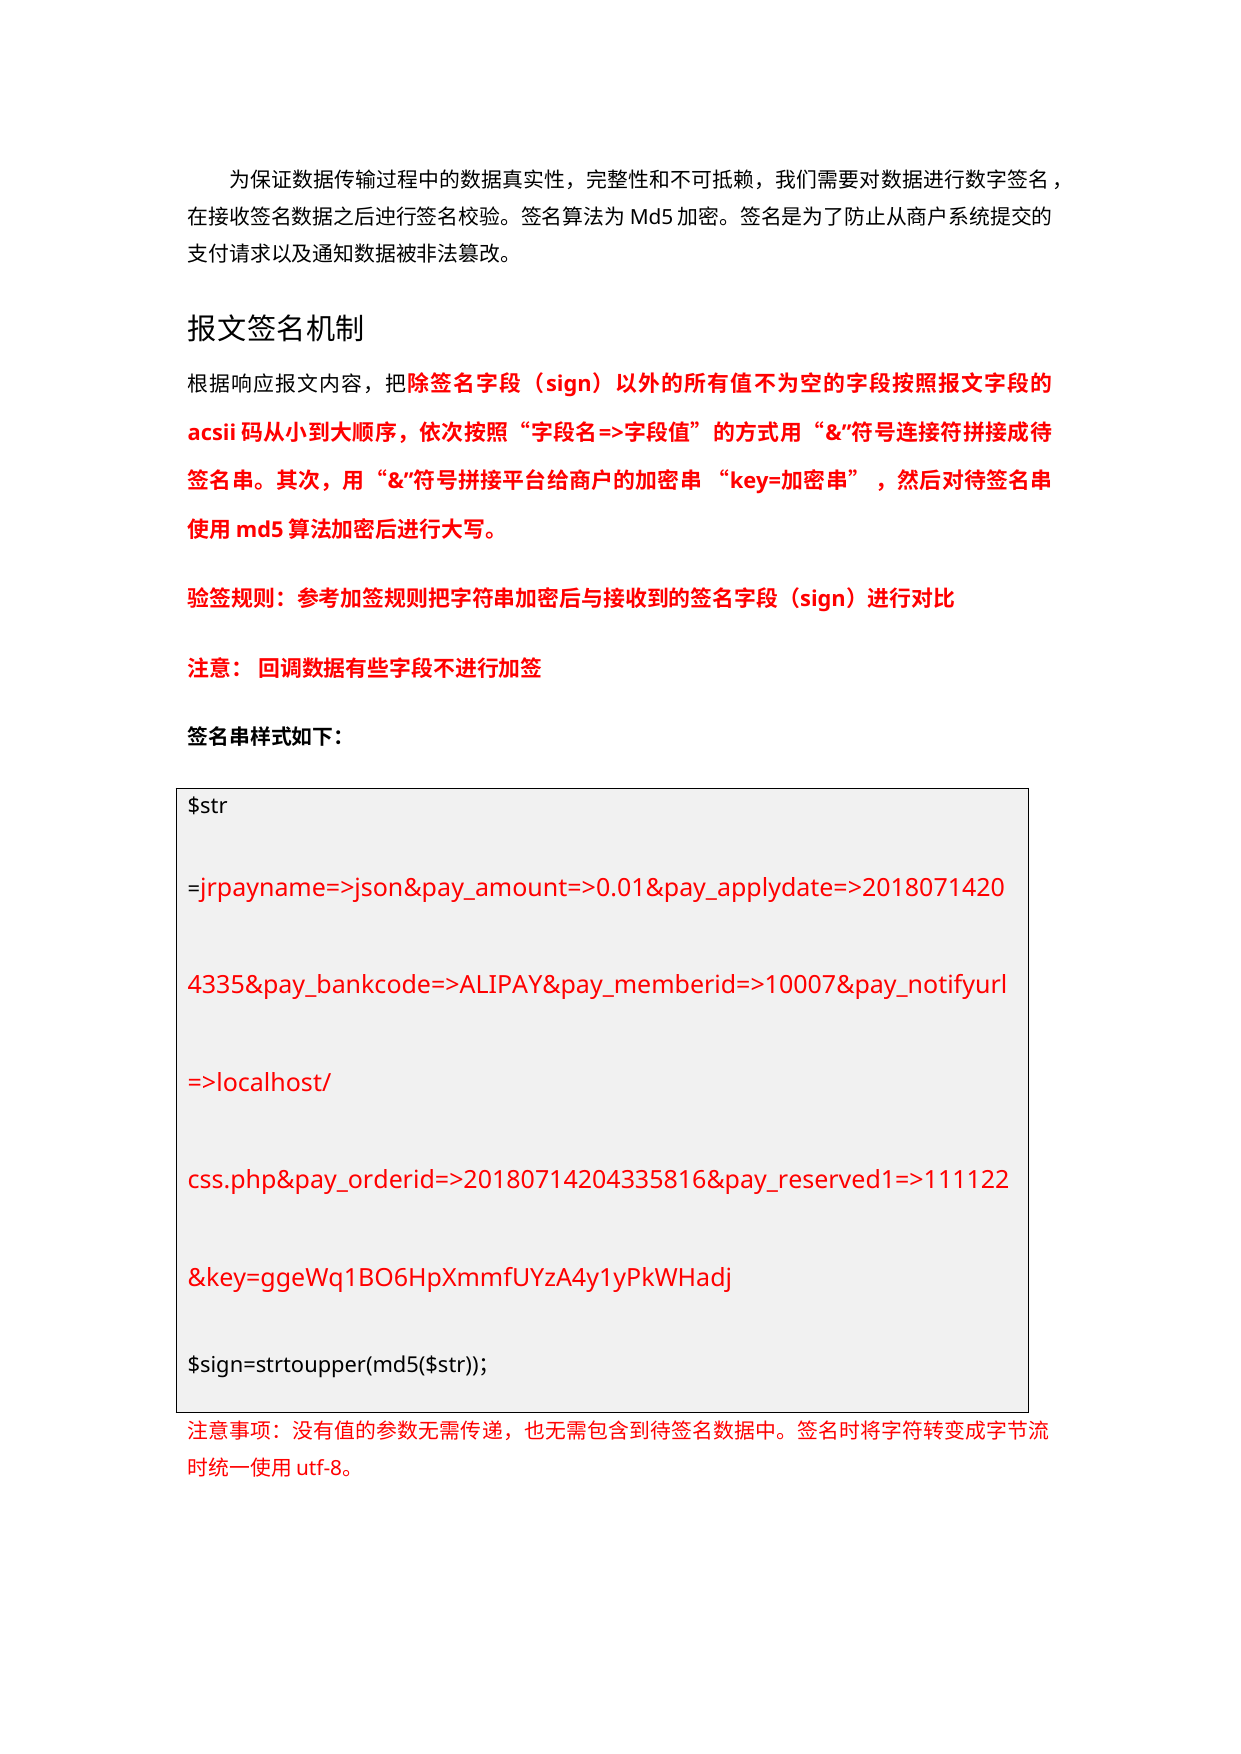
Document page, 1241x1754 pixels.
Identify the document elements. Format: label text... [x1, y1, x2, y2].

table_header $str=jrpayname=>json&pay_amount=>0.01&pay_applydate=>20180714204335&pay_bankcode=>ALIPAY&pay_memberid=>10007&pay_notifyurl=>localhost/css.php&pay_orderid=>20180714204335816&pay_reserved1=>111122&key=ggeWq1BO6HpXmmfUYzA4y1yPkWHadj $sign=strtoupper(md5($str))； [177, 789, 1028, 1412]
text 报文签名机制 [187, 294, 1053, 359]
text 注意： 回调数据有些字段不进行加签 [187, 650, 1053, 683]
text 根据响应报文内容，把除签名字段（sign）以外的所有值不为空的字段按照报文字段的acsii码从小到大顺序，依次按照“字段名=>字段值”的方式用“&”符号连接符拼接成待签名串。其次，用“&”符号拼接平台给商户的加密串 “key=加密串” ，然后对待签名串使用md5算法加密后进行大写。 [187, 366, 1053, 544]
text 验签规则：参考加签规则把字符串加密后与接收到的签名字段（sign）进行对比 [187, 581, 1053, 613]
text 注意事项：没有值的参数无需传递，也无需包含到待签名数据中。签名时将字符转变成字节流时统一使用utf-8。 [187, 1413, 1053, 1483]
text 签名串样式如下： [187, 719, 1053, 752]
text 为保证数据传输过程中的数据真实性，完整性和不可抵赖，我们需要对数据进行数字签名，在接收签名数据之后迚行签名校验。签名算法为Md5加密。签名是为了防止从商户系统提交的支付请求以及通知数据被非法篡改。 [187, 162, 1053, 269]
